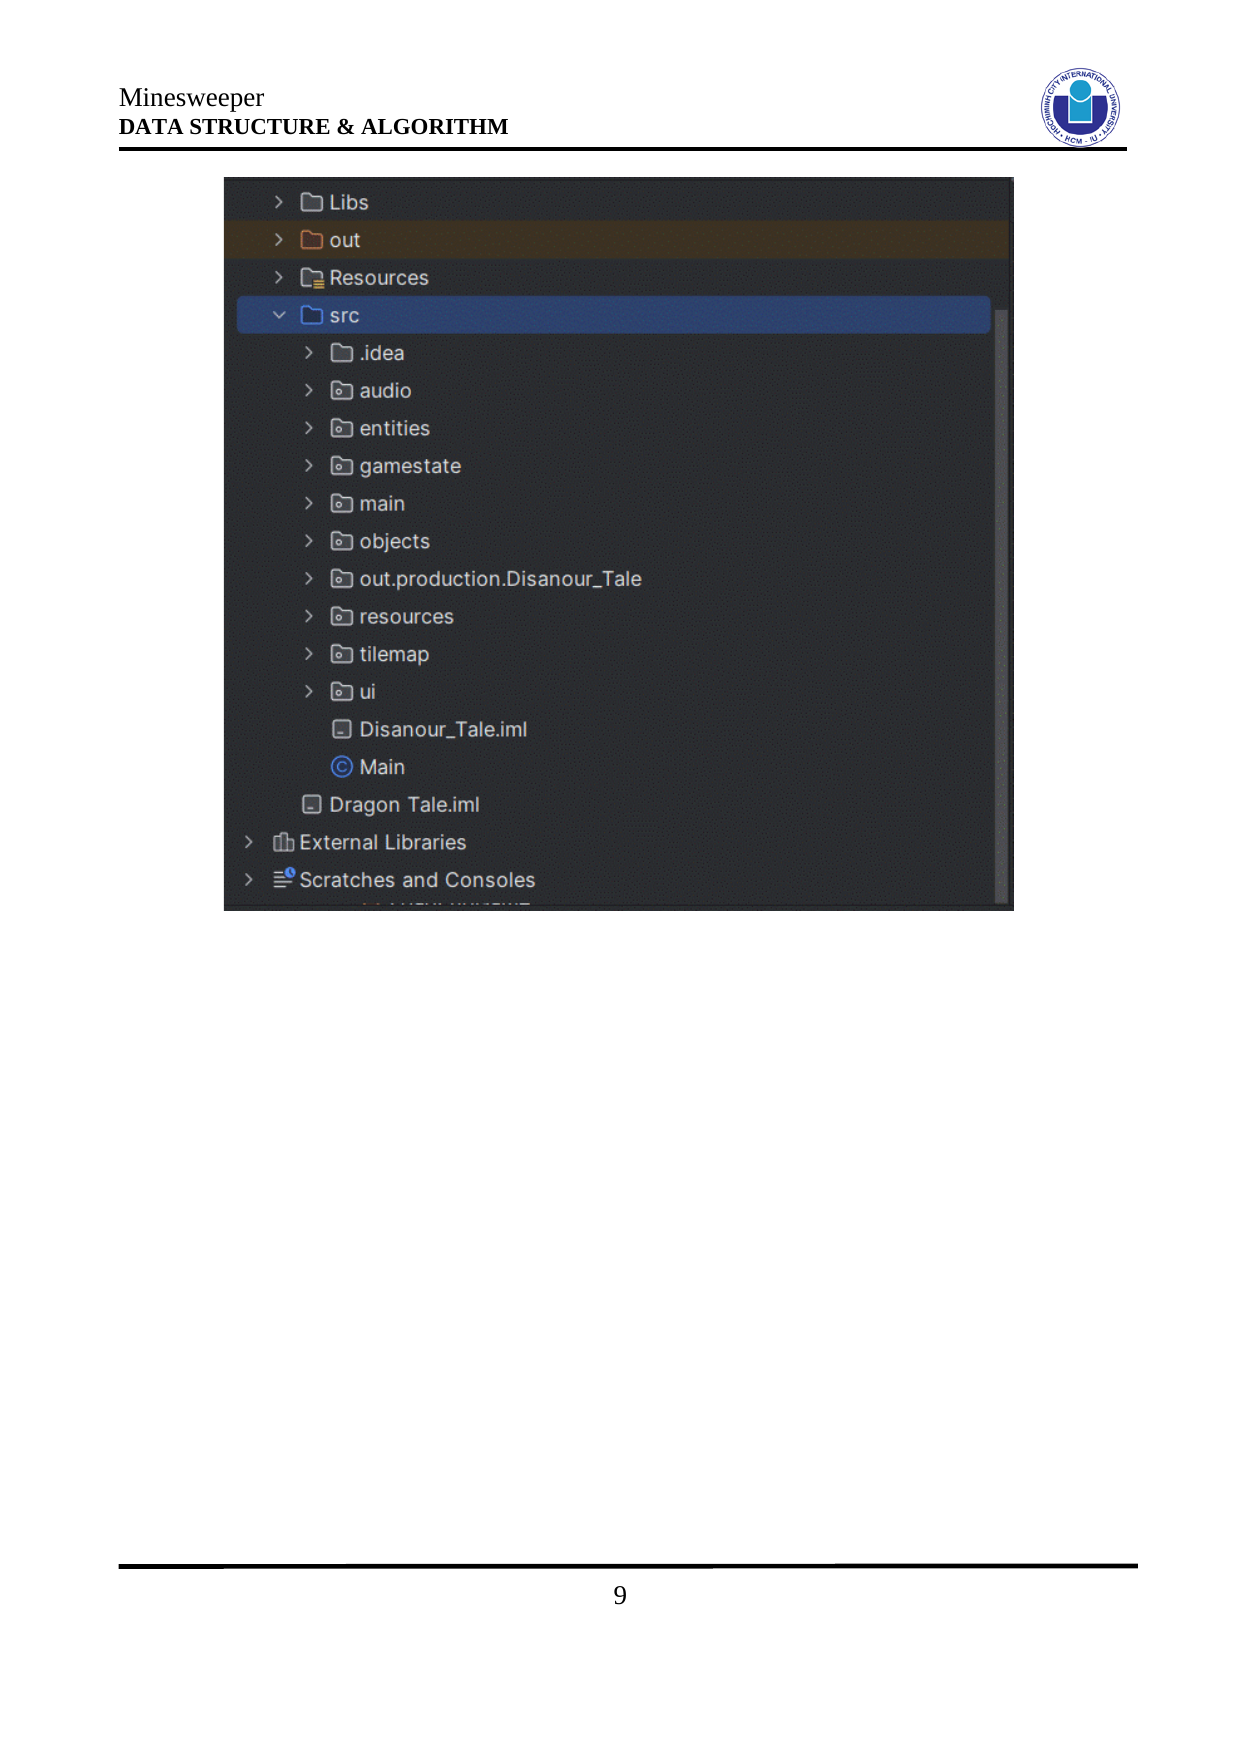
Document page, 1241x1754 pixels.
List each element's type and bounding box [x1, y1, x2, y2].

picture [223, 177, 1014, 911]
picture [1038, 66, 1122, 149]
